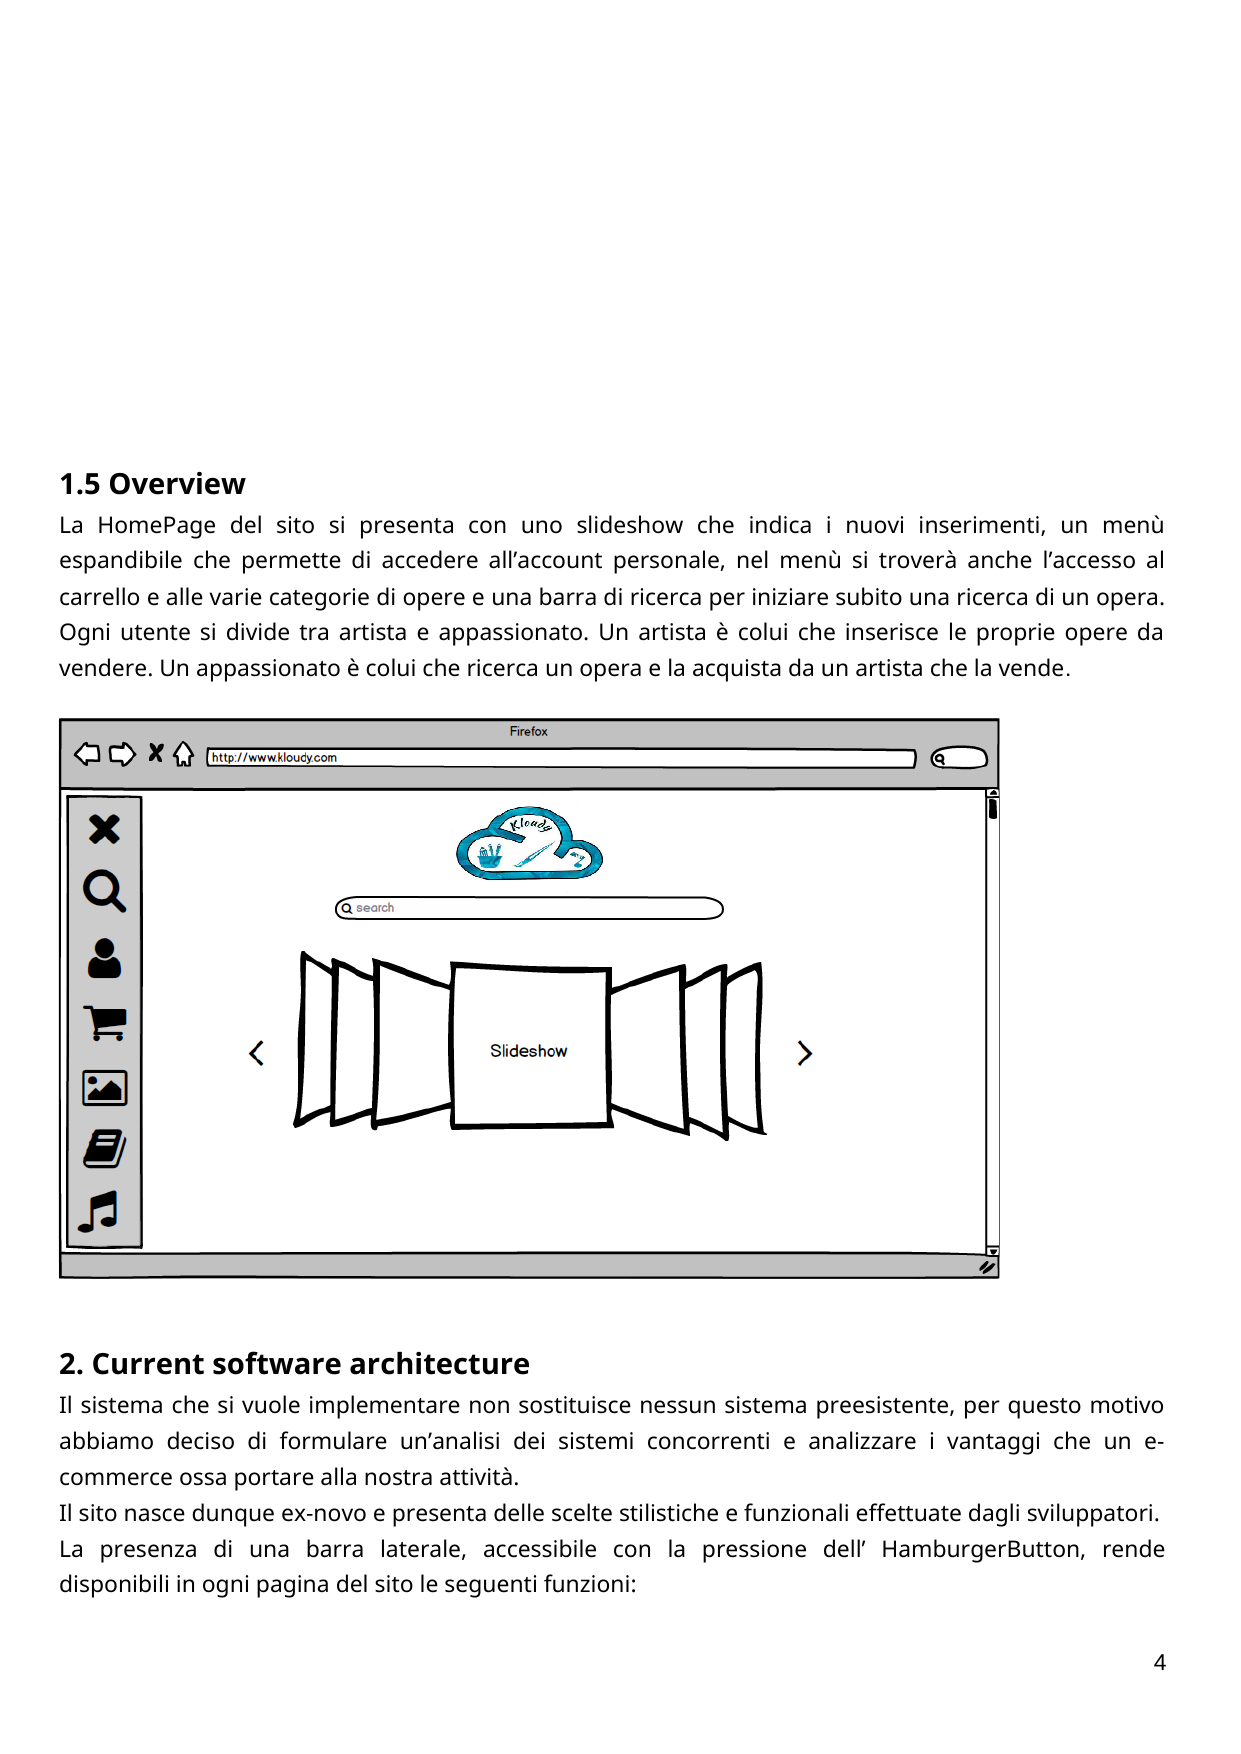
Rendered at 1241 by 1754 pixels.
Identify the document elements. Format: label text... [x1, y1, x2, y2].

text Il sito nasce dunque ex-novo e presenta delle scelte stilistiche e funzionali effettuate dagli sviluppatori. [59, 1497, 1166, 1528]
text 1.5 Overview [59, 463, 1166, 503]
text Il sistema che si vuole implementare non sostituisce nessun sistema preesistente, per questo motivo abbiamo deciso di formulare un’analisi dei sistemi concorrenti e analizzare i vantaggi che un e-commerce ossa portare alla nostra attività. [59, 1389, 1166, 1492]
picture [58, 718, 1000, 1279]
text La HomePage del sito si presenta con uno slideshow che indica i nuovi inserimenti, un menù espandibile che permette di accedere all’account personale, nel menù si troverà anche l’accesso al carrello e alle varie categorie di opere e una barra di ricerca per iniziare subito una ricerca di un opera. Ogni utente si divide tra artista e appassionato. Un artista è colui che inserisce le proprie opere da vendere. Un appassionato è colui che ricerca un opera e la acquista da un artista che la vende. [59, 508, 1166, 683]
text La presenza di una barra laterale, accessibile con la pressione dell’ HamburgerButton, rende disponibili in ogni pagina del sito le seguenti funzioni: [59, 1532, 1166, 1600]
text 2. Current software architecture [59, 1343, 1166, 1383]
